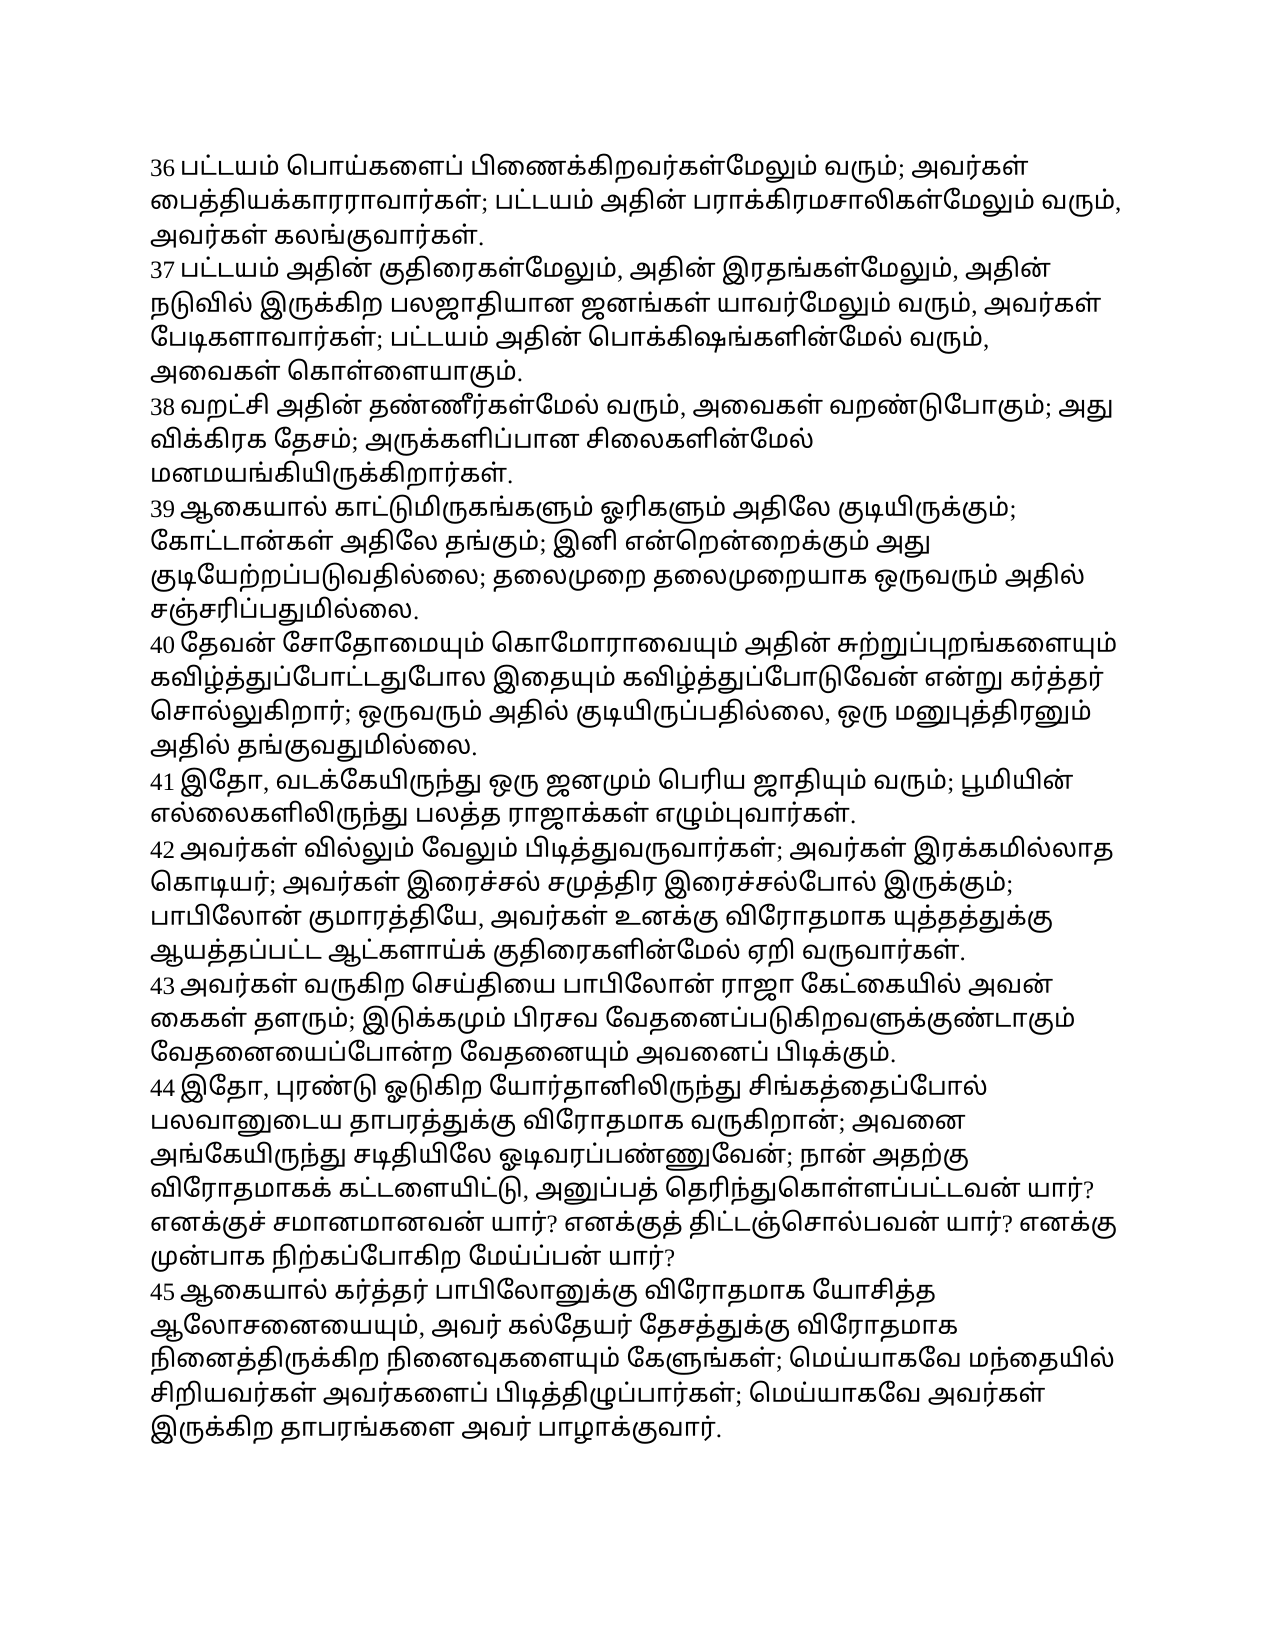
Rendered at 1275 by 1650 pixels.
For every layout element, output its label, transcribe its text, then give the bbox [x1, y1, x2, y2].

text 37பட்டயம் அதின் குதிரைகள்மேலும், அதின் இரதங்கள்மேலும், அதின் நடுவில் இருக்கிற பலஜாதியான ஜனங்கள் யாவர்மேலும் வரும், அவர்கள் பேடிகளாவார்கள்; பட்டயம் அதின் பொக்கிஷங்களின்மேல் வரும், அவைகள் கொள்ளையாகும். [150, 252, 1125, 388]
text 43அவர்கள் வருகிற செய்தியை பாபிலோன் ராஜா கேட்கையில் அவன் கைகள் தளரும்; இடுக்கமும் பிரசவ வேதனைப்படுகிறவளுக்குண்டாகும் வேதனையைப்போன்ற வேதனையும் அவனைப் பிடிக்கும். [150, 967, 1125, 1070]
text 45ஆகையால் கர்த்தர் பாபிலோனுக்கு விரோதமாக யோசித்த ஆலோசனையையும், அவர் கல்தேயர் தேசத்துக்கு விரோதமாக நினைத்திருக்கிற நினைவுகளையும் கேளுங்கள்; மெய்யாகவே மந்தையில் சிறியவர்கள் அவர்களைப் பிடித்திழுப்பார்கள்; மெய்யாகவே அவர்கள் இருக்கிற தாபரங்களை அவர் பாழாக்குவார். [150, 1274, 1125, 1444]
text 36பட்டயம் பொய்களைப் பிணைக்கிறவர்கள்மேலும் வரும்; அவர்கள் பைத்தியக்காரராவார்கள்; பட்டயம் அதின் பராக்கிரமசாலிகள்மேலும் வரும், அவர்கள் கலங்குவார்கள். [150, 150, 1125, 252]
text 44இதோ, புரண்டு ஓடுகிற யோர்தானிலிருந்து சிங்கத்தைப்போல் பலவானுடைய தாபரத்துக்கு விரோதமாக வருகிறான்; அவனை அங்கேயிருந்து சடிதியிலே ஓடிவரப்பண்ணுவேன்; நான் அதற்கு விரோதமாகக் கட்டளையிட்டு, அனுப்பத் தெரிந்துகொள்ளப்பட்டவன் யார்? எனக்குச் சமானமானவன் யார்? எனக்குத் திட்டஞ்சொல்பவன் யார்? எனக்கு முன்பாக நிற்கப்போகிற மேய்ப்பன் யார்? [150, 1070, 1125, 1274]
text 41இதோ, வடக்கேயிருந்து ஒரு ஜனமும் பெரிய ஜாதியும் வரும்; பூமியின் எல்லைகளிலிருந்து பலத்த ராஜாக்கள் எழும்புவார்கள். [150, 763, 1125, 831]
text 39ஆகையால் காட்டுமிருகங்களும் ஓரிகளும் அதிலே குடியிருக்கும்; கோட்டான்கள் அதிலே தங்கும்; இனி என்றென்றைக்கும் அது குடியேற்றப்படுவதில்லை; தலைமுறை தலைமுறையாக ஒருவரும் அதில் சஞ்சரிப்பதுமில்லை. [150, 491, 1125, 627]
text 40தேவன் சோதோமையும் கொமோராவையும் அதின் சுற்றுப்புறங்களையும் கவிழ்த்துப்போட்டதுபோல இதையும் கவிழ்த்துப்போடுவேன் என்று கர்த்தர் சொல்லுகிறார்; ஒருவரும் அதில் குடியிருப்பதில்லை, ஒரு மனுபுத்திரனும் அதில் தங்குவதுமில்லை. [150, 627, 1125, 763]
text 42அவர்கள் வில்லும் வேலும் பிடித்துவருவார்கள்; அவர்கள் இரக்கமில்லாத கொடியர்; அவர்கள் இரைச்சல் சமுத்திர இரைச்சல்போல் இருக்கும்; பாபிலோன் குமாரத்தியே, அவர்கள் உனக்கு விரோதமாக யுத்தத்துக்கு ஆயத்தப்பட்ட ஆட்களாய்க் குதிரைகளின்மேல் ஏறி வருவார்கள். [150, 831, 1125, 967]
text 38வறட்சி அதின் தண்ணீர்கள்மேல் வரும், அவைகள் வறண்டுபோகும்; அது விக்கிரக தேசம்; அருக்களிப்பான சிலைகளின்மேல் மனமயங்கியிருக்கிறார்கள். [150, 388, 1125, 491]
